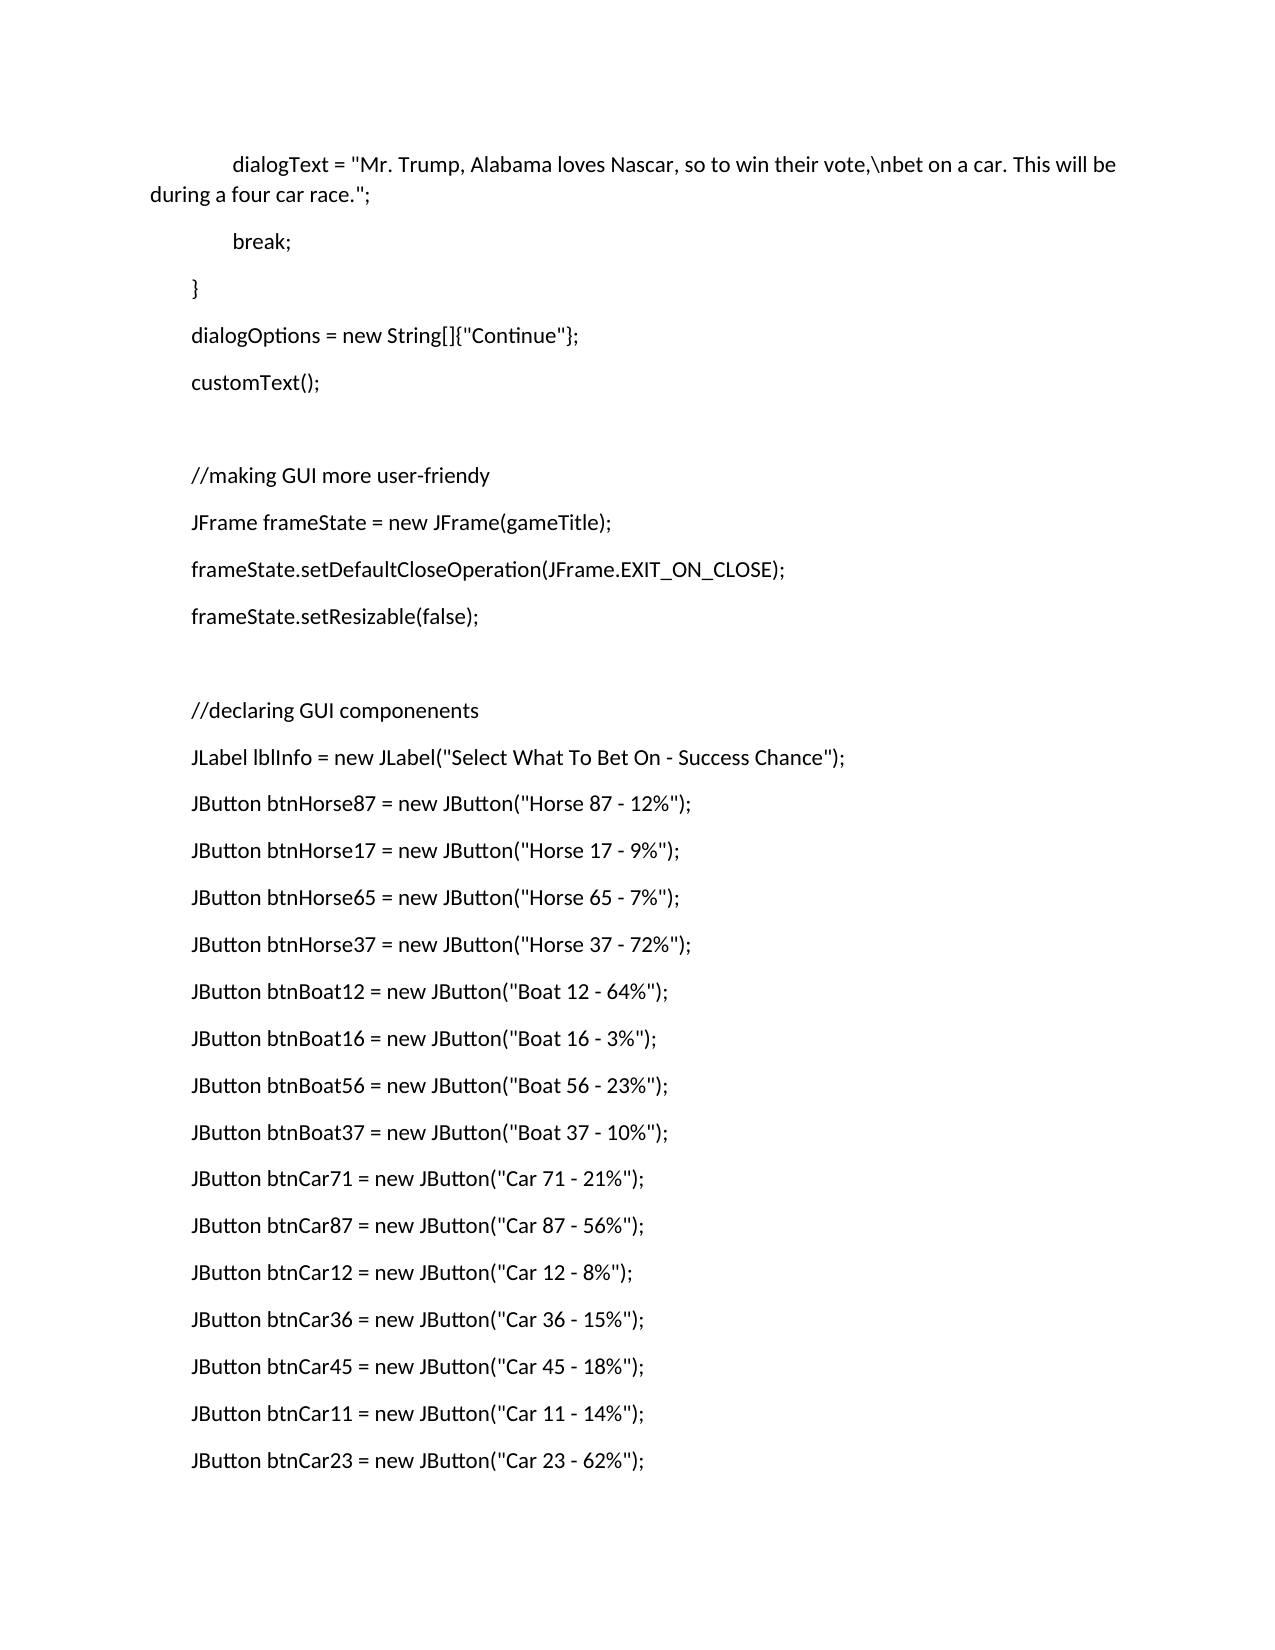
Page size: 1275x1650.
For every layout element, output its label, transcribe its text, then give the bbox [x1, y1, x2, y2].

text frameState.setDefaultCloseOperation(JFrame.EXIT_ON_CLOSE); [150, 555, 1125, 583]
text //making GUI more user-friendy [150, 461, 1125, 489]
text JButton btnCar87 = new JButton("Car 87 - 56%"); [150, 1211, 1125, 1239]
text JButton btnBoat56 = new JButton("Boat 56 - 23%"); [150, 1071, 1125, 1099]
text JButton btnHorse17 = new JButton("Horse 17 - 9%"); [150, 836, 1125, 864]
text JFrame frameState = new JFrame(gameTitle); [150, 508, 1125, 536]
text break; [150, 227, 1125, 255]
text JButton btnBoat16 = new JButton("Boat 16 - 3%"); [150, 1024, 1125, 1052]
text JButton btnCar11 = new JButton("Car 11 - 14%"); [150, 1399, 1125, 1427]
text JButton btnHorse87 = new JButton("Horse 87 - 12%"); [150, 789, 1125, 818]
text JButton btnHorse65 = new JButton("Horse 65 - 7%"); [150, 883, 1125, 911]
text //declaring GUI componenents [150, 696, 1125, 724]
text JButton btnCar36 = new JButton("Car 36 - 15%"); [150, 1305, 1125, 1333]
text JButton btnBoat37 = new JButton("Boat 37 - 10%"); [150, 1118, 1125, 1146]
text JButton btnCar45 = new JButton("Car 45 - 18%"); [150, 1352, 1125, 1380]
text JButton btnCar12 = new JButton("Car 12 - 8%"); [150, 1258, 1125, 1286]
text dialogText = "Mr. Trump, Alabama loves Nascar, so to win their vote,\nbet on a car. This will be during a four car race."; [150, 150, 1125, 208]
text JLabel lblInfo = new JLabel("Select What To Bet On - Success Chance"); [150, 743, 1125, 771]
text JButton btnCar71 = new JButton("Car 71 - 21%"); [150, 1164, 1125, 1193]
text customText(); [150, 368, 1125, 396]
text dialogOptions = new String[]{"Continue"}; [150, 321, 1125, 349]
text frameState.setResizable(false); [150, 602, 1125, 630]
text JButton btnCar23 = new JButton("Car 23 - 62%"); [150, 1446, 1125, 1474]
text JButton btnBoat12 = new JButton("Boat 12 - 64%"); [150, 977, 1125, 1005]
text JButton btnHorse37 = new JButton("Horse 37 - 72%"); [150, 930, 1125, 958]
text } [150, 274, 1125, 302]
